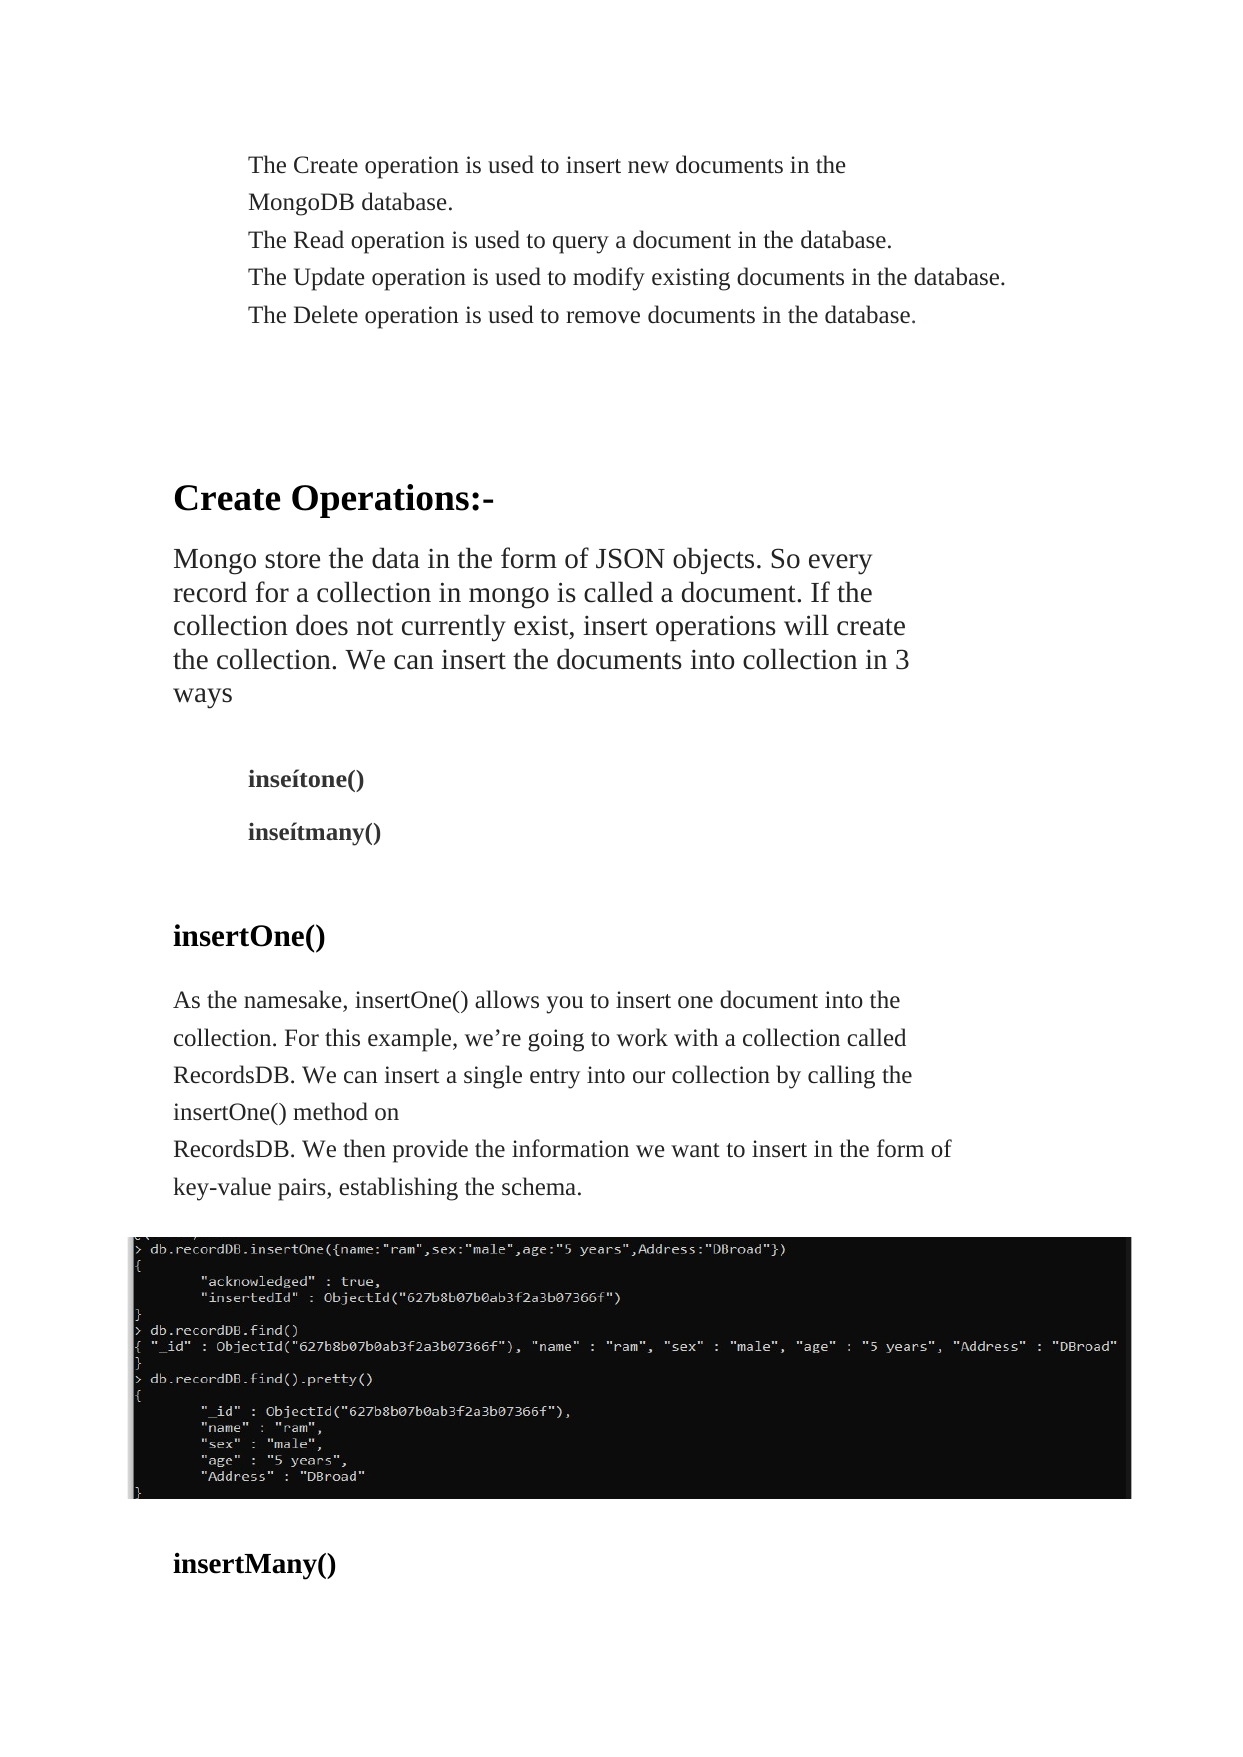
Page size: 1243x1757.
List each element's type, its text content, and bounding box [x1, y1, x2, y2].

text insertOne() [173, 917, 1093, 953]
list The Update operation is used to modify existing documents in the database. [210, 262, 1093, 291]
list The Delete operation is used to remove documents in the database. [210, 300, 1093, 328]
picture [127, 1237, 1132, 1499]
text RecordsDB. We then provide the information we want to insert in the form of key-value pairs, establishing the schema. [173, 1134, 976, 1201]
text Mongo store the data in the form of JSON objects. So every record for a collection in mongo is called a document. If the collection does not currently exist, insert operations will create the collection. We can insert the documents into collection in 3 ways [173, 541, 948, 709]
subtitle insertMany() [173, 1546, 1093, 1580]
subtitle inseítone() [210, 764, 1093, 792]
list inseítmany() [210, 817, 1093, 846]
subtitle Create Operations:- [173, 475, 1093, 518]
list The Create operation is used to insert new documents in the MongoDB database. [210, 150, 879, 216]
list The Read operation is used to query a document in the database. [210, 225, 1093, 253]
text As the namesake, insertOne() allows you to insert one document into the collection. For this example, we’re going to work with a collection called RecordsDB. We can insert a single entry into our collection by calling the insertOne() method on [173, 985, 943, 1126]
